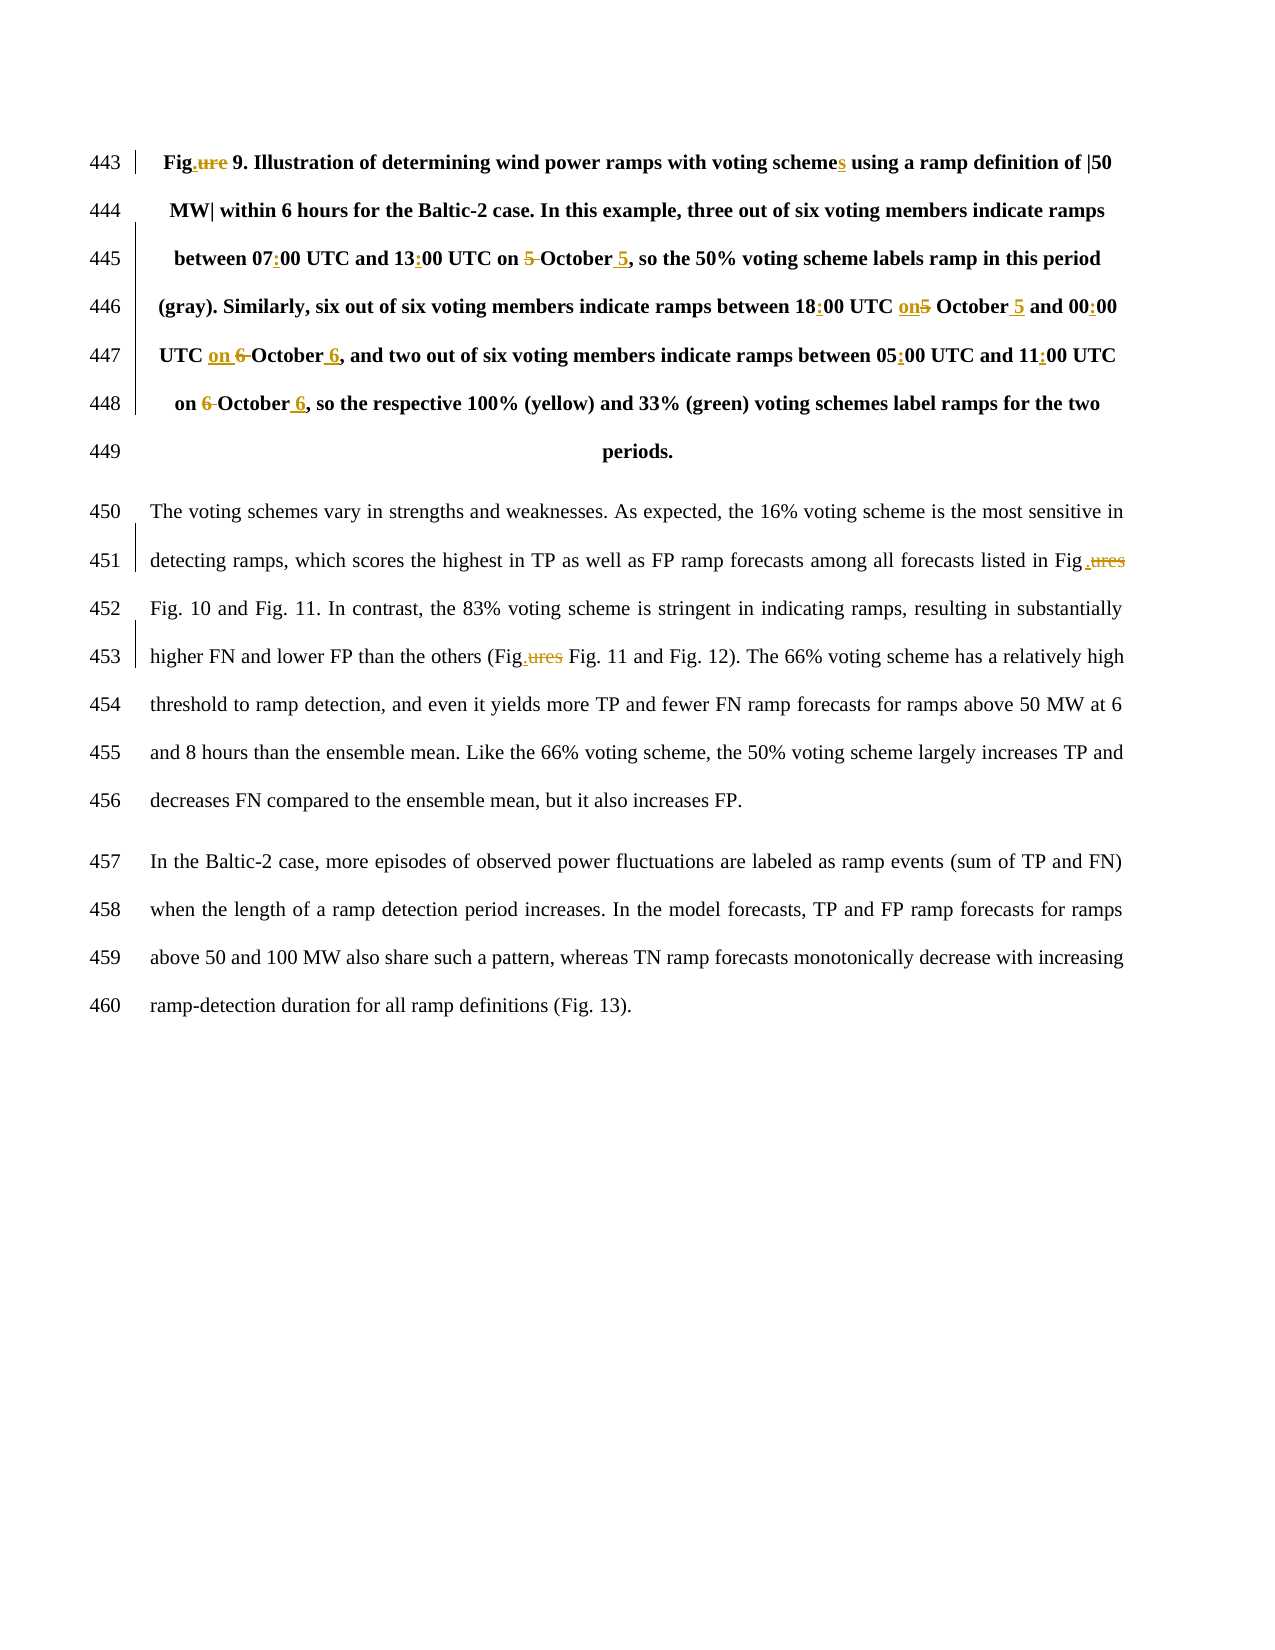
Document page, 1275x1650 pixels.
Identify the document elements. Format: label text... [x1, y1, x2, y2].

text The voting schemes vary in strengths and weaknesses. As expected, the 16% voting scheme is the most sensitive in detecting ramps, which scores the highest in TP as well as FP ramp forecasts among all forecasts listed in Fig 10 and 11. In contrast, the 83% voting scheme is stringent in indicating ramps, resulting in substantially higher FN and lower FP than the others (Fig 11 and 12). The 66% voting scheme has a relatively high threshold to ramp detection, and even it yields more TP and fewer FN ramp forecasts for ramps above 50 MW at 6 and 8 hours than the ensemble mean. Like the 66% voting scheme, the 50% voting scheme largely increases TP and decreases FN compared to the ensemble mean, but it also increases FP. [150, 499, 1125, 812]
text Fig 9. Illustration of determining wind power ramps with voting scheme using a ramp definition of |50 MW| within 6 hours for the Baltic-2 case. In this example, three out of six voting members indicate ramps between 0700 UTC and 1300 UTC on October, so the 50% voting scheme labels ramp in this period (gray). Similarly, six out of six voting members indicate ramps between 1800 UTC October and 0000 UTC October, and two out of six voting members indicate ramps between 0500 UTC and 1100 UTC on October, so the respective 100% (yellow) and 33% (green) voting schemes label ramps for the two periods. [150, 150, 1125, 463]
text In the Baltic-2 case, more episodes of observed power fluctuations are labeled as ramp events (sum of TP and FN) when the length of a ramp detection period increases. In the model forecasts, TP and FP ramp forecasts for ramps above 50 and 100 MW also share such a pattern, whereas TN ramp forecasts monotonically decrease with increasing ramp-detection duration for all ramp definitions (Fig 13). [150, 849, 1125, 1017]
